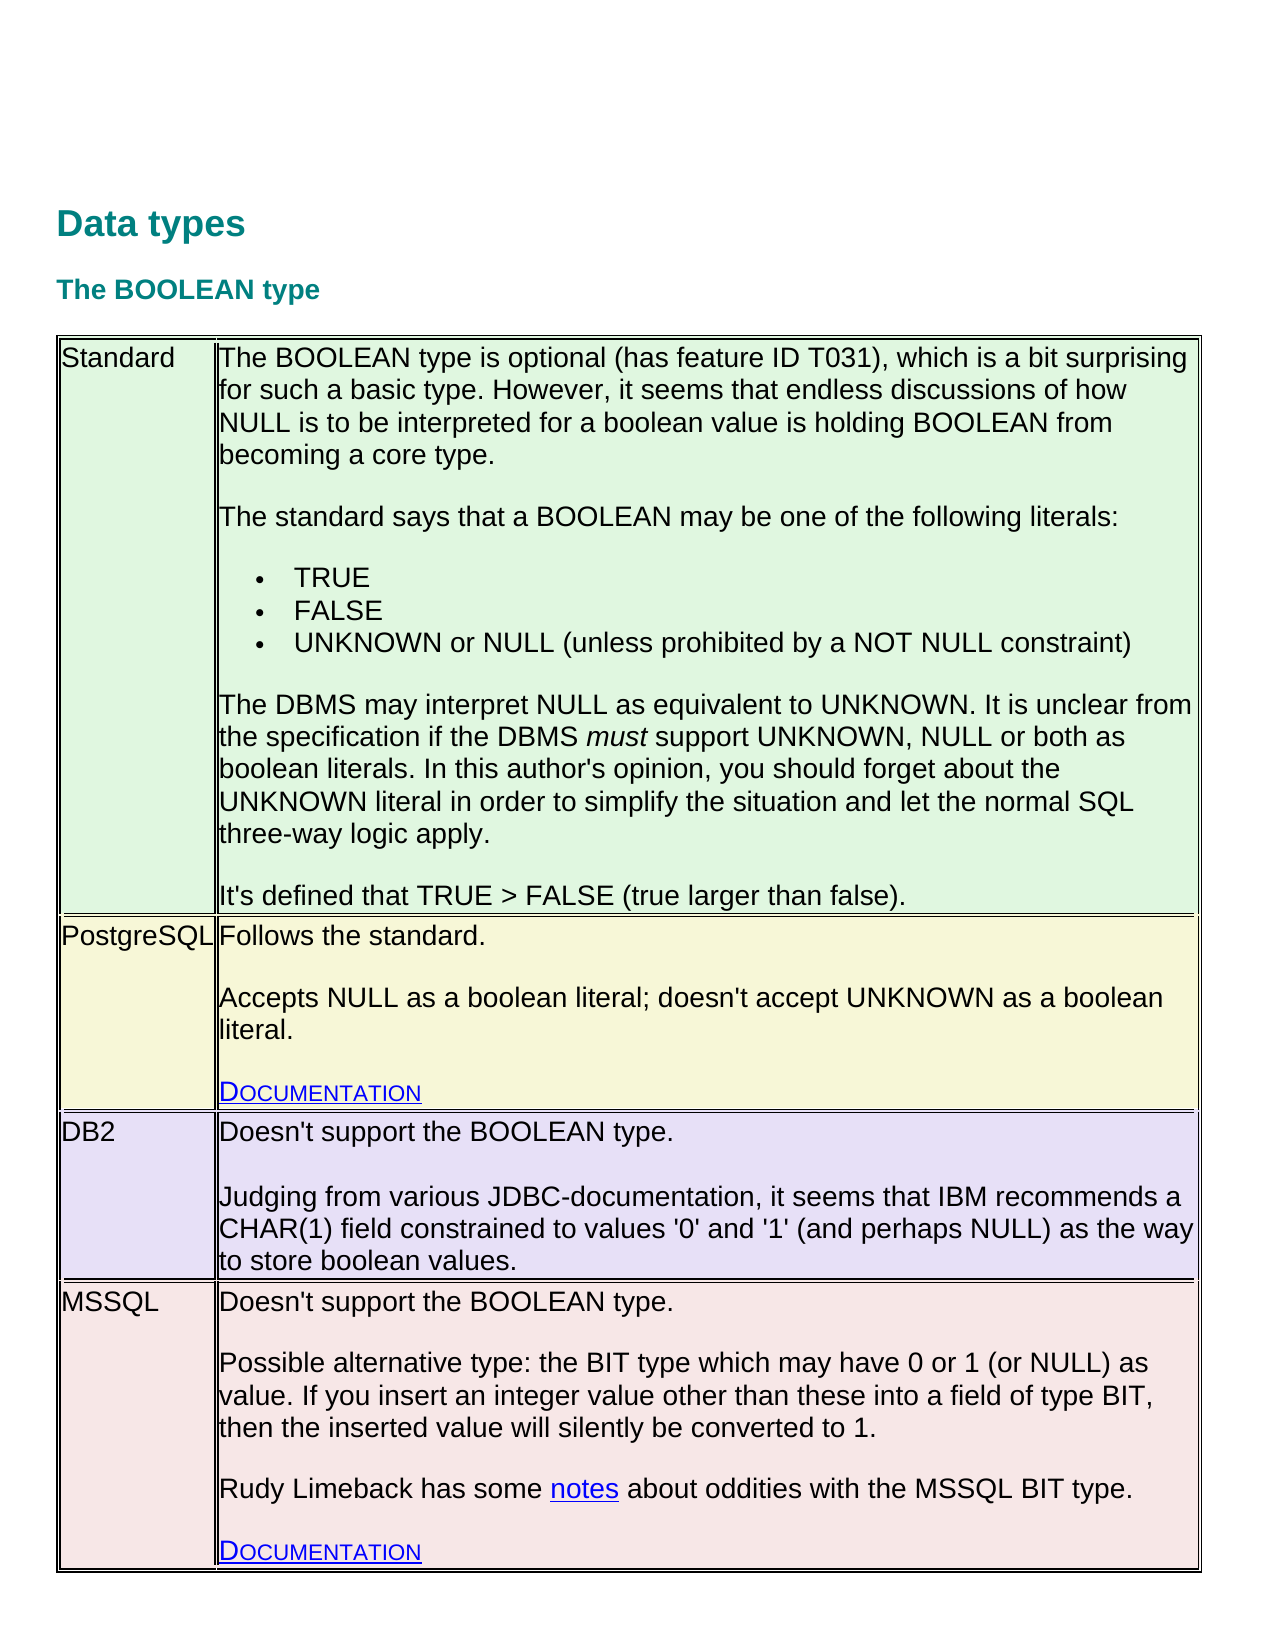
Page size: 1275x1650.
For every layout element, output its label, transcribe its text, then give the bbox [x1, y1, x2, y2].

table_cell Follows the standard. Accepts NULL as a boolean literal; doesn't accept UNKNOWN as a boolean literal. Documentation [216, 913, 1200, 1108]
text Data types [56, 201, 1209, 244]
table_cell Doesn't support the BOOLEAN type. Possible alternative type: the BIT type which may have 0 or 1 (or NULL) as value. If you insert an integer value other than these into a field of type BIT, then the inserted value will silently be converted to 1. Rudy Limeback has some notes about oddities with the MSSQL BIT type. Documentation [216, 1278, 1200, 1568]
text The BOOLEAN type [56, 273, 1209, 306]
table_header Standard [61, 340, 216, 913]
table_cell DB2 [59, 1109, 216, 1278]
table_header The BOOLEAN type is optional (has feature ID T031), which is a bit surprising for such a basic type. However, it seems that endless discussions of how NULL is to be interpreted for a boolean value is holding BOOLEAN from becoming a core type. The standard says that a BOOLEAN may be one of the following literals: TRUE FALSE UNKNOWN or NULL (unless prohibited by a NOT NULL constraint) The DBMS may interpret NULL as equivalent to UNKNOWN. It is unclear from the specification if the DBMS must support UNKNOWN, NULL or both as boolean literals. In this author's opinion, you should forget about the UNKNOWN literal in order to simplify the situation and let the normal SQL three-way logic apply. It's defined that TRUE > FALSE (true larger than false). [216, 336, 1200, 913]
table_cell Doesn't support the BOOLEAN type. Judging from various JDBC-documentation, it seems that IBM recommends a CHAR(1) field constrained to values '0' and '1' (and perhaps NULL) as the way to store boolean values. [216, 1109, 1200, 1278]
table_cell MSSQL [59, 1278, 216, 1568]
table_cell PostgreSQL [59, 913, 216, 1108]
